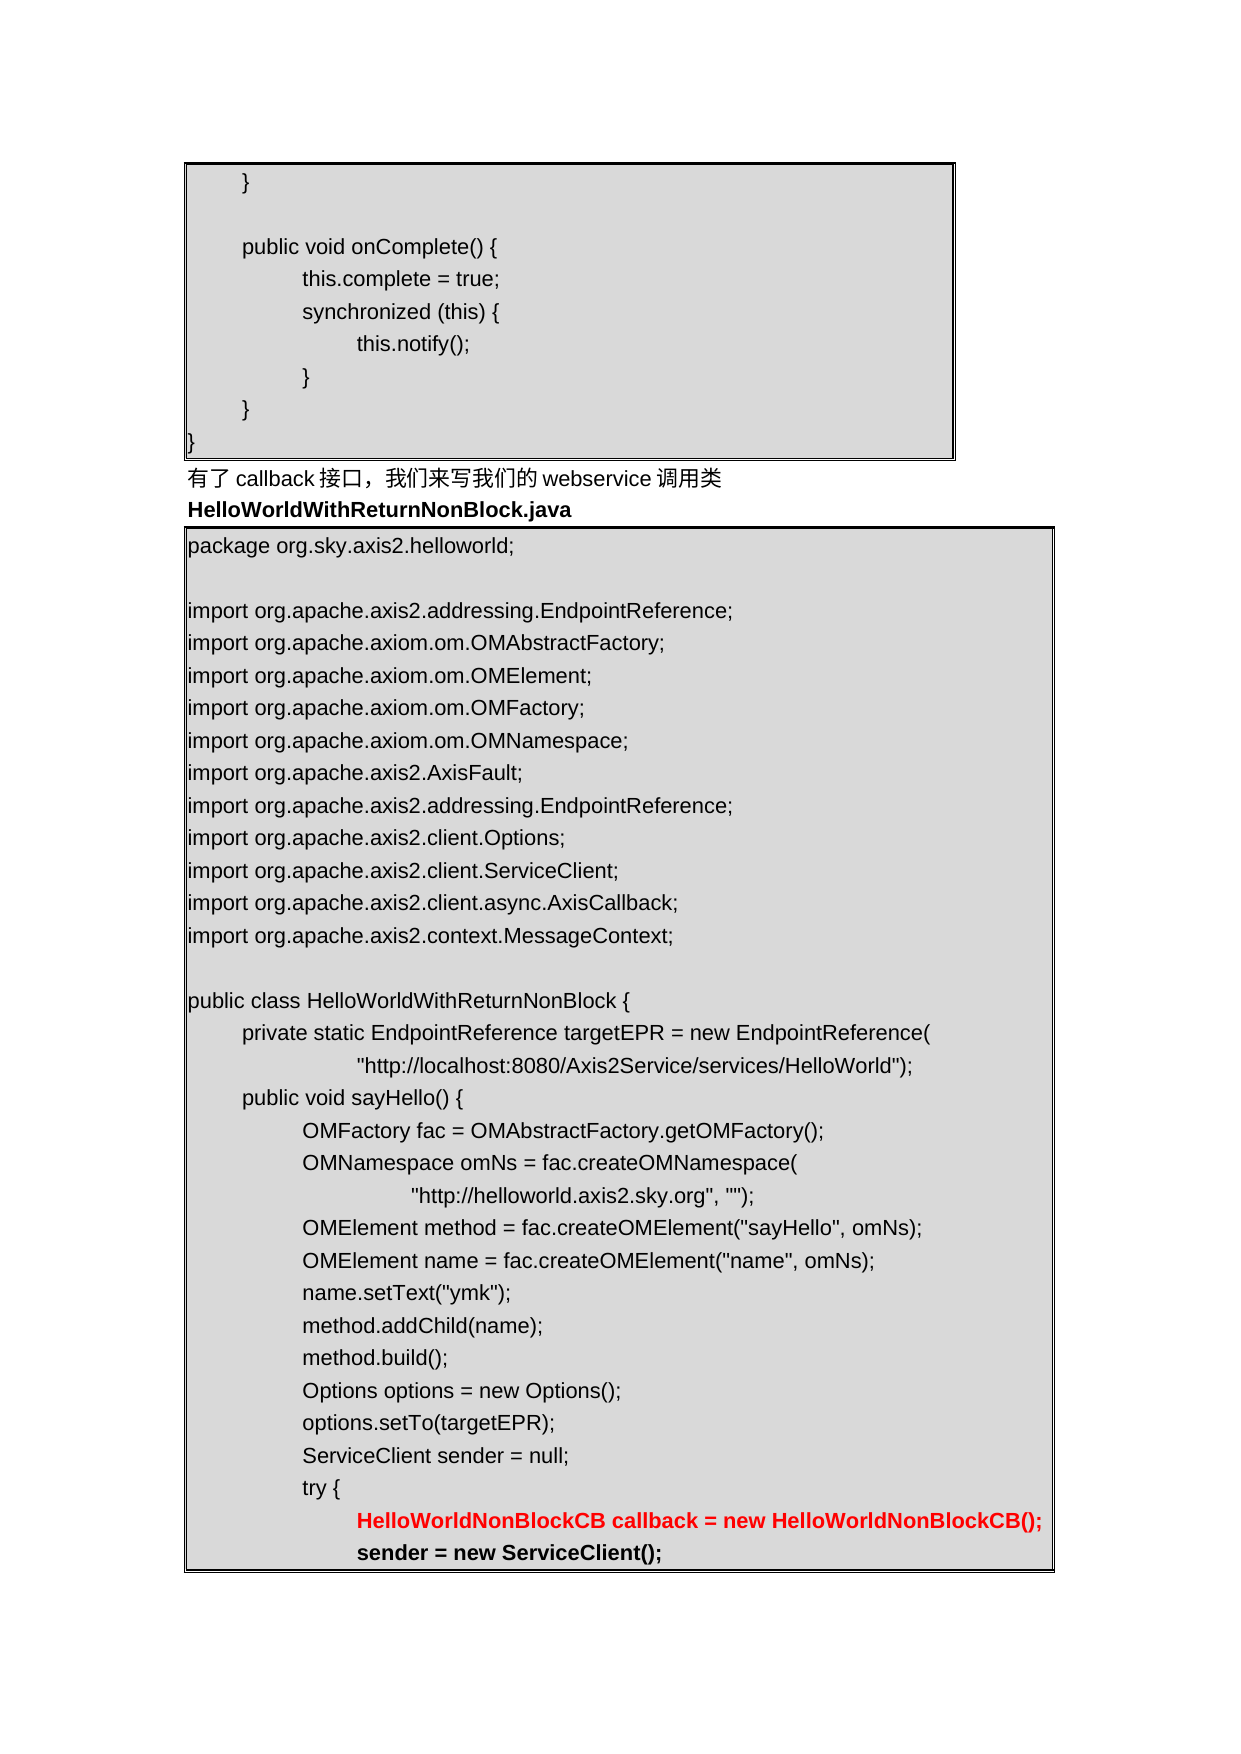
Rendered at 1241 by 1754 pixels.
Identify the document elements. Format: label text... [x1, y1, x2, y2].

text 有了callback接口，我们来写我们的webservice调用类 [187, 461, 1053, 493]
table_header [187, 529, 1052, 1569]
text HelloWorldWithReturnNonBlock.java [187, 493, 1053, 526]
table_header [187, 165, 952, 458]
